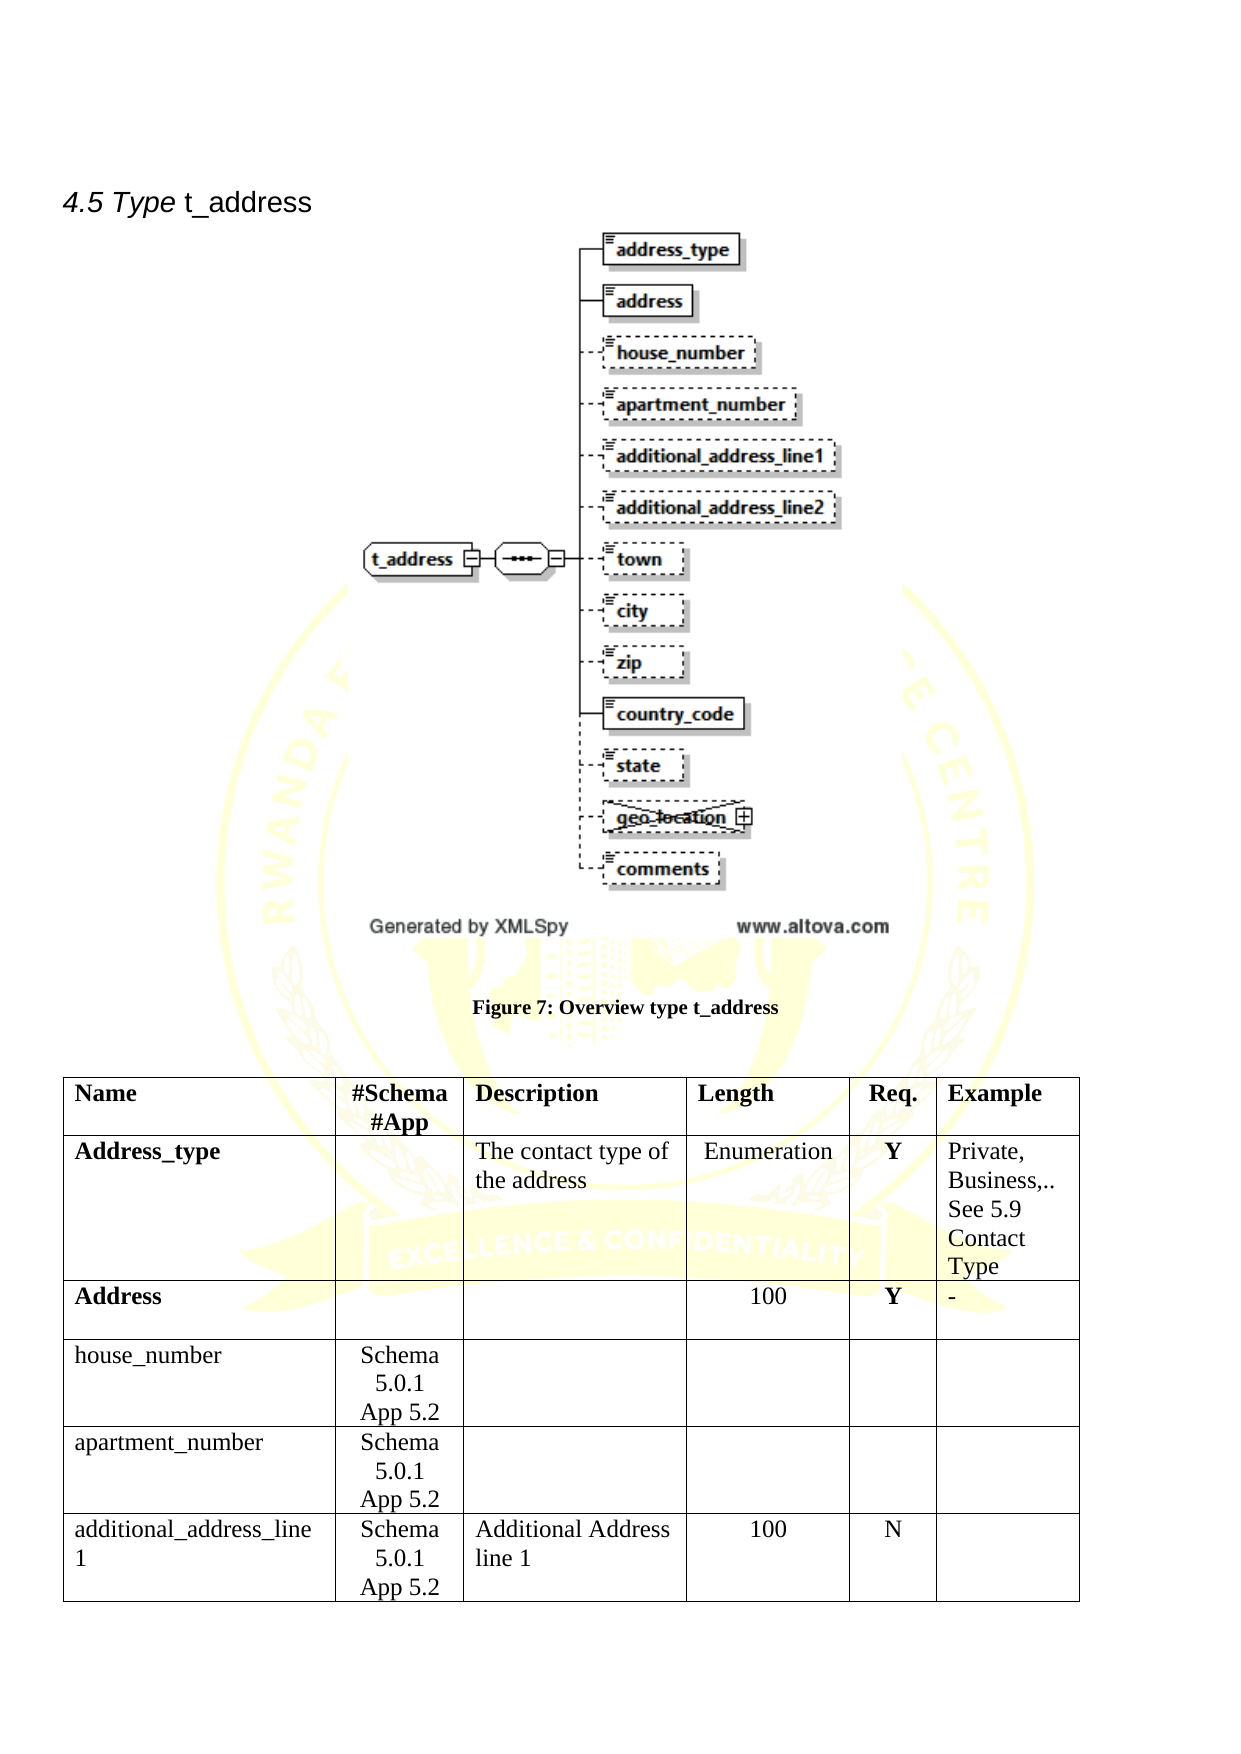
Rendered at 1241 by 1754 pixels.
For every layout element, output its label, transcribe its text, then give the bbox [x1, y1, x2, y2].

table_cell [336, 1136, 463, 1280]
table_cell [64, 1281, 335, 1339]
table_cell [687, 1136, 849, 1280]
picture [348, 225, 903, 938]
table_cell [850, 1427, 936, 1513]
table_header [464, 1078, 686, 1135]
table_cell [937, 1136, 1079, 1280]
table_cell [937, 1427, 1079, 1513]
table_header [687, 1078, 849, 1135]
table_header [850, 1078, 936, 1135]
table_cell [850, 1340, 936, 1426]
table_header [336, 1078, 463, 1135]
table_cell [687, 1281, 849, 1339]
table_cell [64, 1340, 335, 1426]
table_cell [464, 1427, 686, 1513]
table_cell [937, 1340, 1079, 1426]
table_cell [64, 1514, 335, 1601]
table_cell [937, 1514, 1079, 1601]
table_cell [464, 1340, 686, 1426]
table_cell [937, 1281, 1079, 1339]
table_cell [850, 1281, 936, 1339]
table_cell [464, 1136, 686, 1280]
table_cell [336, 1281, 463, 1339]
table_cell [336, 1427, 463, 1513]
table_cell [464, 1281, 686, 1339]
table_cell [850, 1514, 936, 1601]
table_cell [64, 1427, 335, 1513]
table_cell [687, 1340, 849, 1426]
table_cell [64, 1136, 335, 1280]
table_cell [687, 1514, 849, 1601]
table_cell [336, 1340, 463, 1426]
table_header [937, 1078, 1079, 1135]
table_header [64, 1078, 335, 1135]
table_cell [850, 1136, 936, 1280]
subtitle 4.5 Type t_address [62, 185, 1188, 219]
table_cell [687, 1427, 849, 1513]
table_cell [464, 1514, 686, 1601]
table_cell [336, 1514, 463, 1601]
